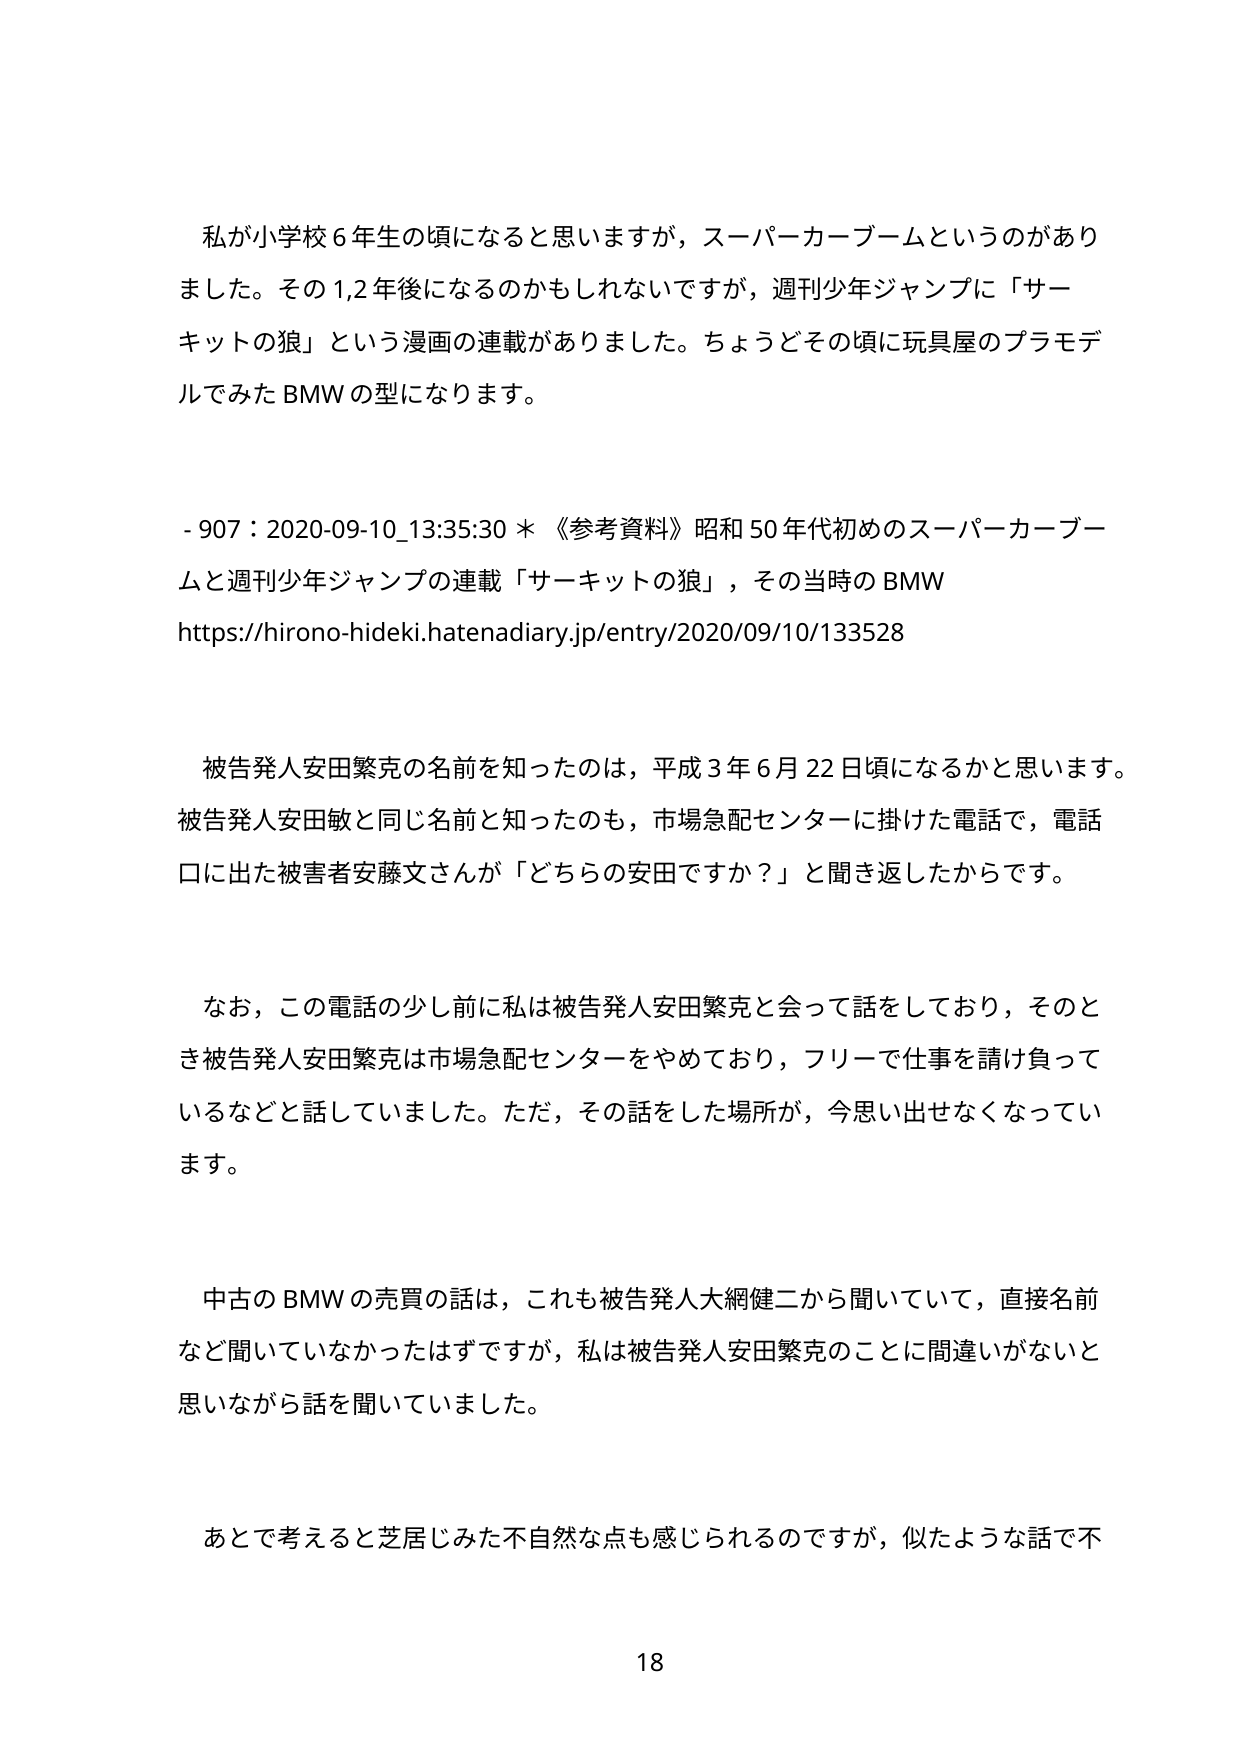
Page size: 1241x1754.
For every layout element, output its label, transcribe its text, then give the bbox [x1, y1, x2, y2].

text 中古のBMWの売買の話は，これも被告発人大網健二から聞いていて，直接名前など聞いていなかったはずですが，私は被告発人安田繁克のことに間違いがないと思いながら話を聞いていました。 [177, 1271, 1122, 1428]
text あとで考えると芝居じみた不自然な点も感じられるのですが，似たような話で不自然さが際立ったのが，別の項目として取り上げる，笹田君のことです。これには被告発人安田繁克と親しくしていた可能性もあるS藤も絡んできます。 [177, 1510, 1122, 1563]
text - 907：2020-09-10_13:35:30 ＊ 《参考資料》昭和50年代初めのスーパーカーブームと週刊少年ジャンプの連載「サーキットの狼」，その当時のBMW https://hirono-hideki.hatenadiary.jp/entry/2020/09/10/133528 [177, 501, 1122, 658]
text 私が小学校6年生の頃になると思いますが，スーパーカーブームというのがありました。その1,2年後になるのかもしれないですが，週刊少年ジャンプに「サーキットの狼」という漫画の連載がありました。ちょうどその頃に玩具屋のプラモデルでみたBMWの型になります。 [177, 209, 1122, 419]
text 被告発人安田繁克の名前を知ったのは，平成3年6月22日頃になるかと思います。被告発人安田敏と同じ名前と知ったのも，市場急配センターに掛けた電話で，電話口に出た被害者安藤文さんが「どちらの安田ですか？」と聞き返したからです。 [177, 740, 1122, 898]
text なお，この電話の少し前に私は被告発人安田繁克と会って話をしており，そのとき被告発人安田繁克は市場急配センターをやめており，フリーで仕事を請け負っているなどと話していました。ただ，その話をした場所が，今思い出せなくなっています。 [177, 979, 1122, 1189]
